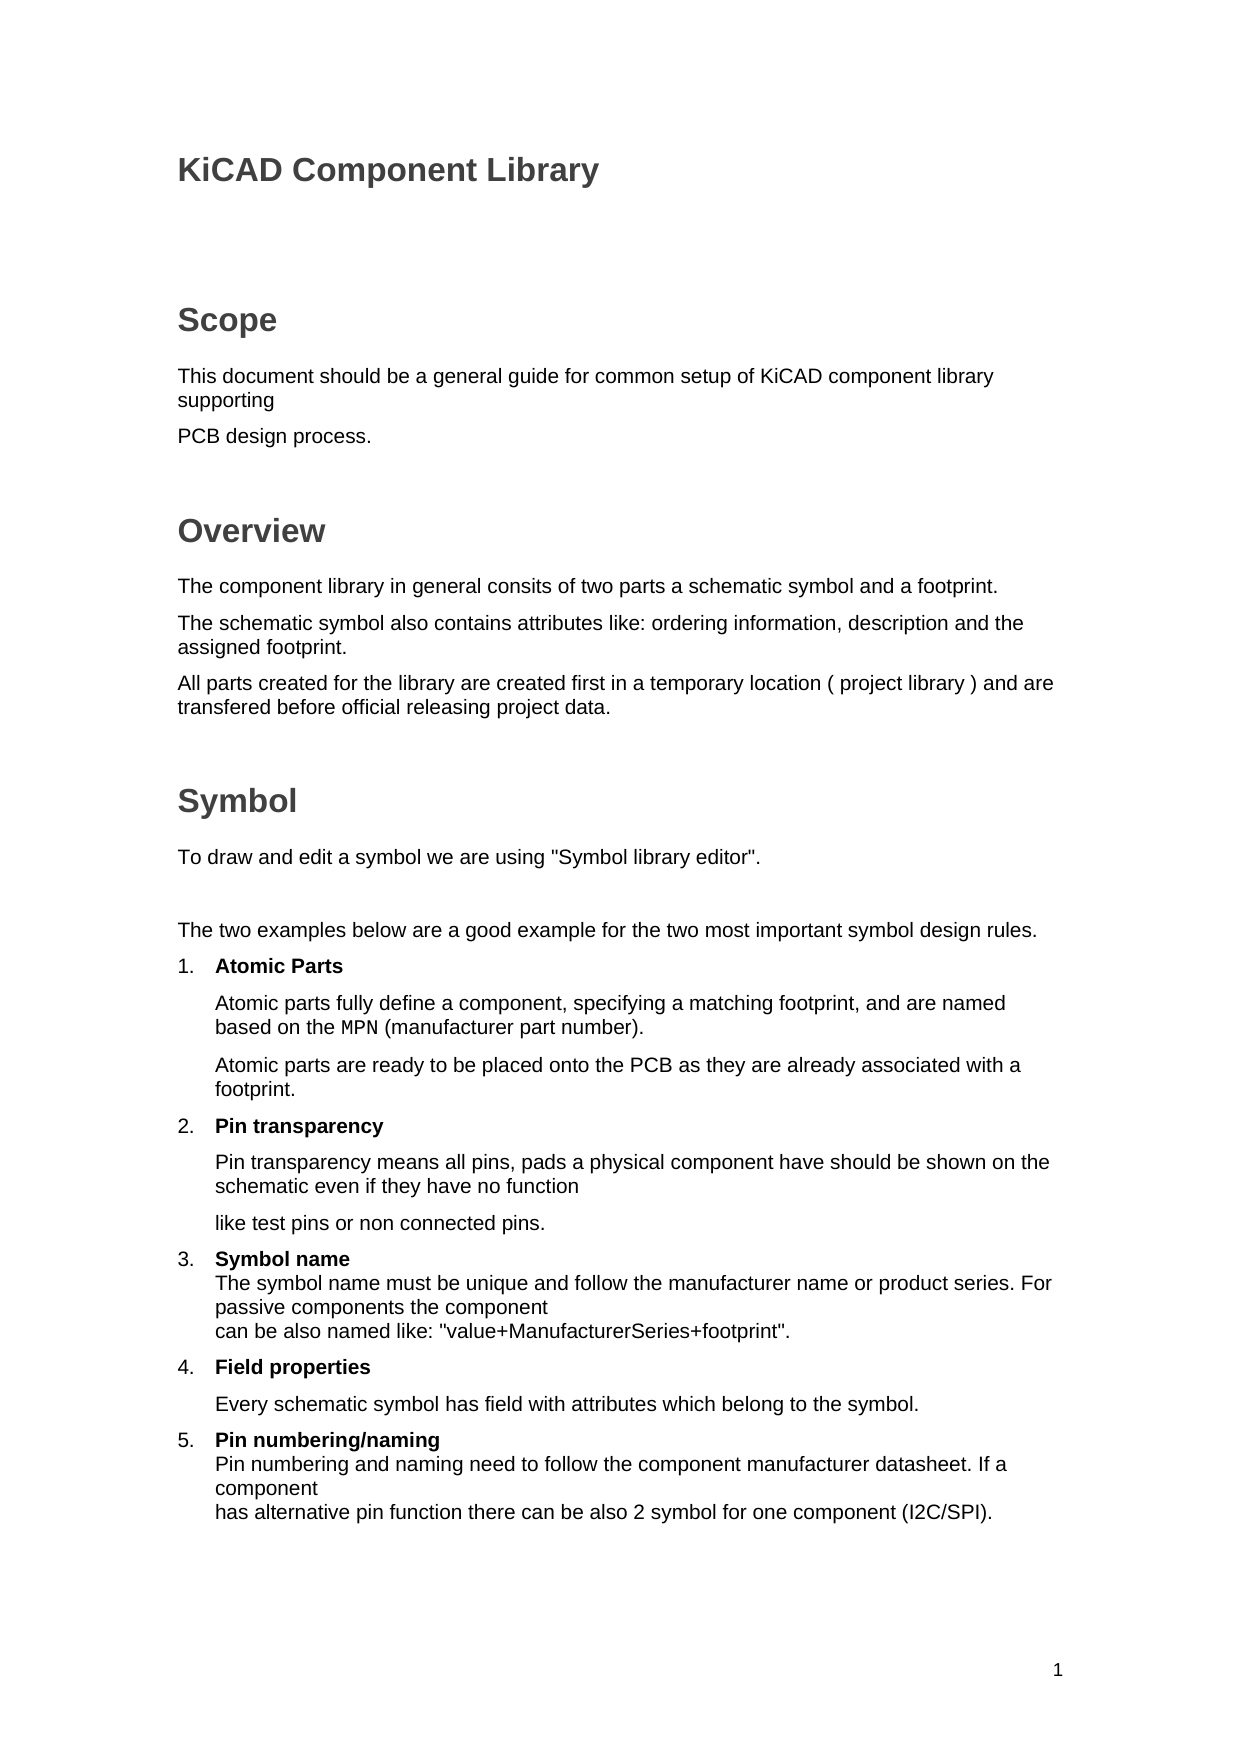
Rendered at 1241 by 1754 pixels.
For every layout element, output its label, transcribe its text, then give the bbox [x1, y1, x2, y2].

text Every schematic symbol has field with attributes which belong to the symbol. [215, 1392, 1063, 1416]
text like test pins or non connected pins. [215, 1210, 1063, 1234]
text The component library in general consits of two parts a schematic symbol and a footprint. [177, 574, 1063, 598]
list Pin transparency [177, 1113, 1063, 1137]
text Atomic parts fully define a component, specifying a matching footprint, and are named based on the MPN (manufacturer part number). [215, 991, 1063, 1041]
list Field properties [177, 1355, 1063, 1379]
text To draw and edit a symbol we are using "Symbol library editor". [177, 845, 1063, 869]
subtitle KiCAD Component Library [177, 150, 1063, 188]
text Pin transparency means all pins, pads a physical component have should be shown on the schematic even if they have no function [215, 1150, 1063, 1198]
subtitle Symbol [177, 781, 1063, 820]
text The two examples below are a good example for the two most important symbol design rules. [177, 918, 1063, 942]
list Atomic Parts [177, 954, 1063, 978]
list Pin numbering/naming Pin numbering and naming need to follow the component manufacturer datasheet. If a component has alternative pin function there can be also 2 symbol for one component (I2C/SPI). [177, 1428, 1063, 1524]
subtitle Overview [177, 511, 1063, 549]
text Atomic parts are ready to be placed onto the PCB as they are already associated with a footprint. [215, 1053, 1063, 1101]
text The schematic symbol also contains attributes like: ordering information, description and the assigned footprint. [177, 611, 1063, 658]
list Symbol name The symbol name must be unique and follow the manufacturer name or product series. For passive components the component can be also named like: "value+ManufacturerSeries+footprint". [177, 1247, 1063, 1343]
text PCB design process. [177, 424, 1063, 448]
subtitle Scope [177, 300, 1063, 339]
text All parts created for the library are created first in a temporary location ( project library ) and are transfered before official releasing project data. [177, 671, 1063, 719]
text This document should be a general guide for common setup of KiCAD component library supporting [177, 364, 1063, 412]
